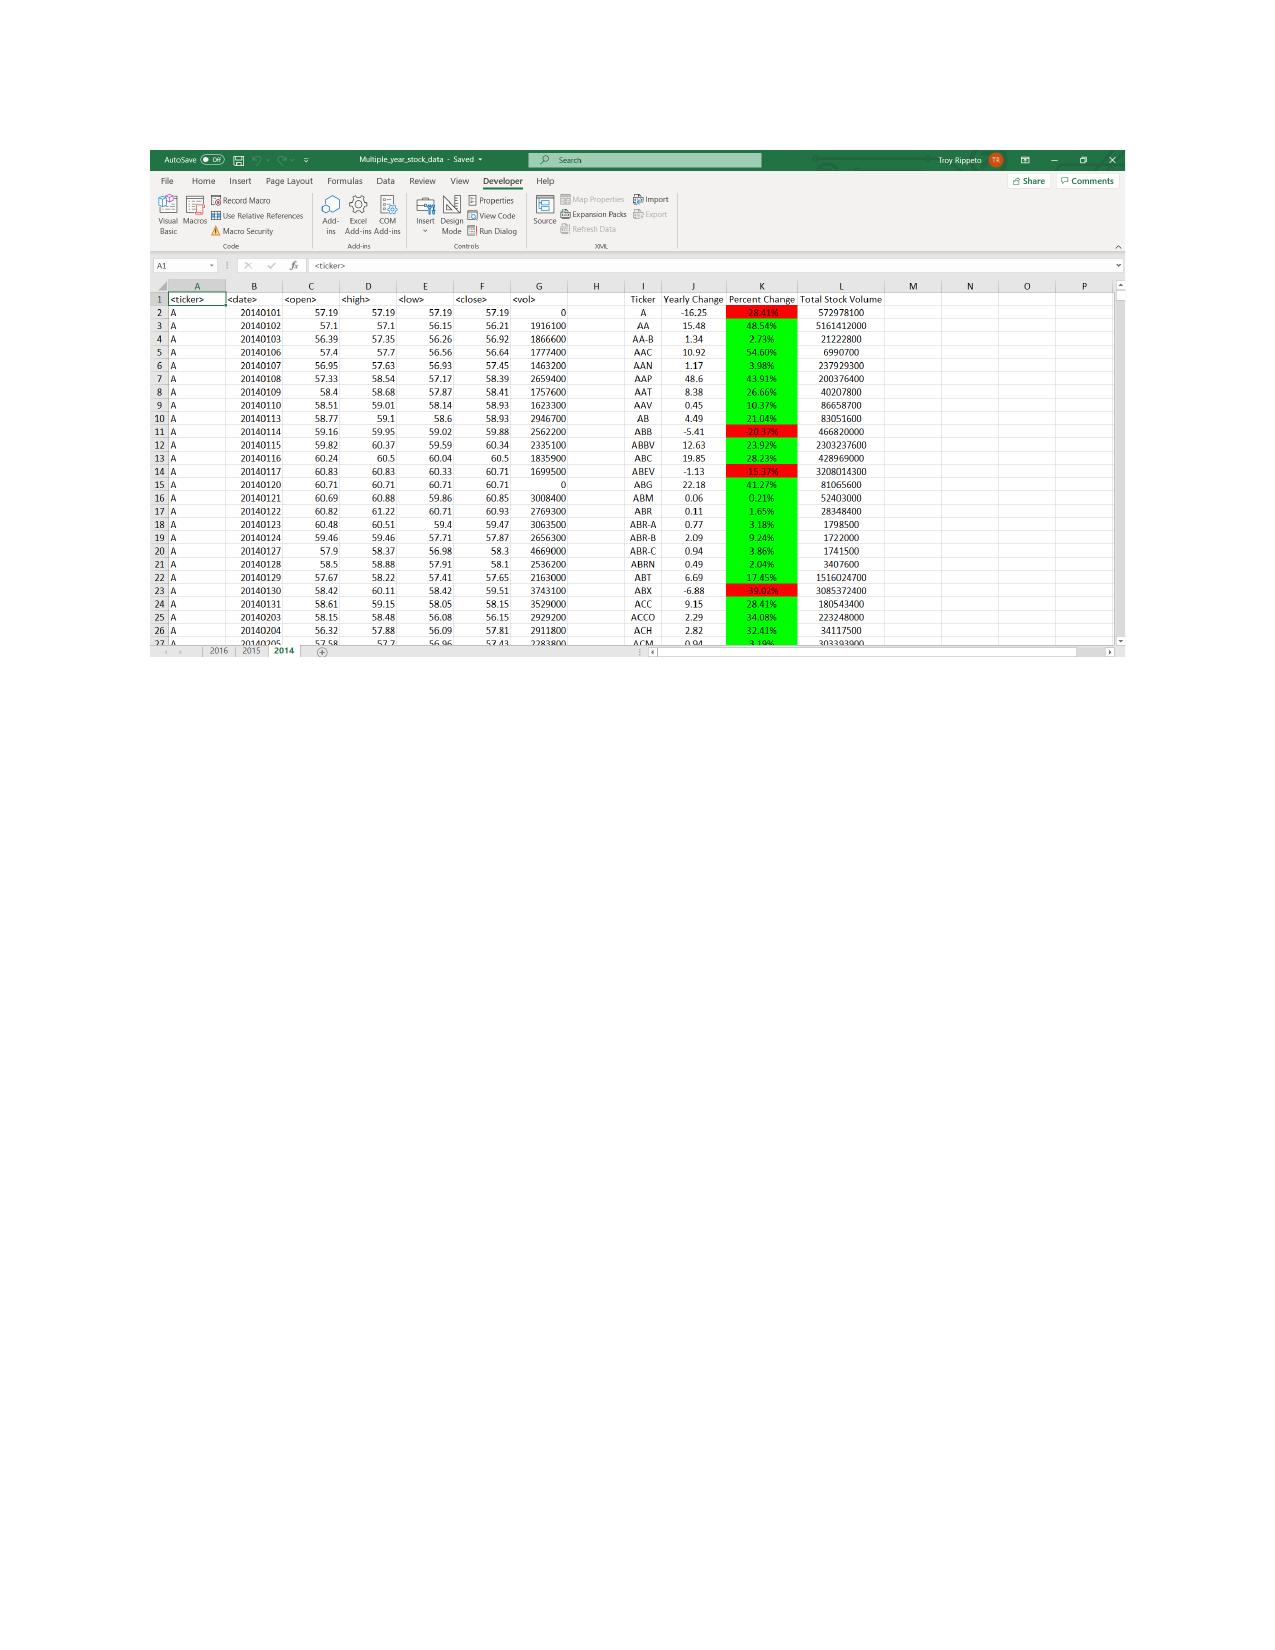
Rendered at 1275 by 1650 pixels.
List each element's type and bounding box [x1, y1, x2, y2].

picture [150, 150, 1125, 657]
